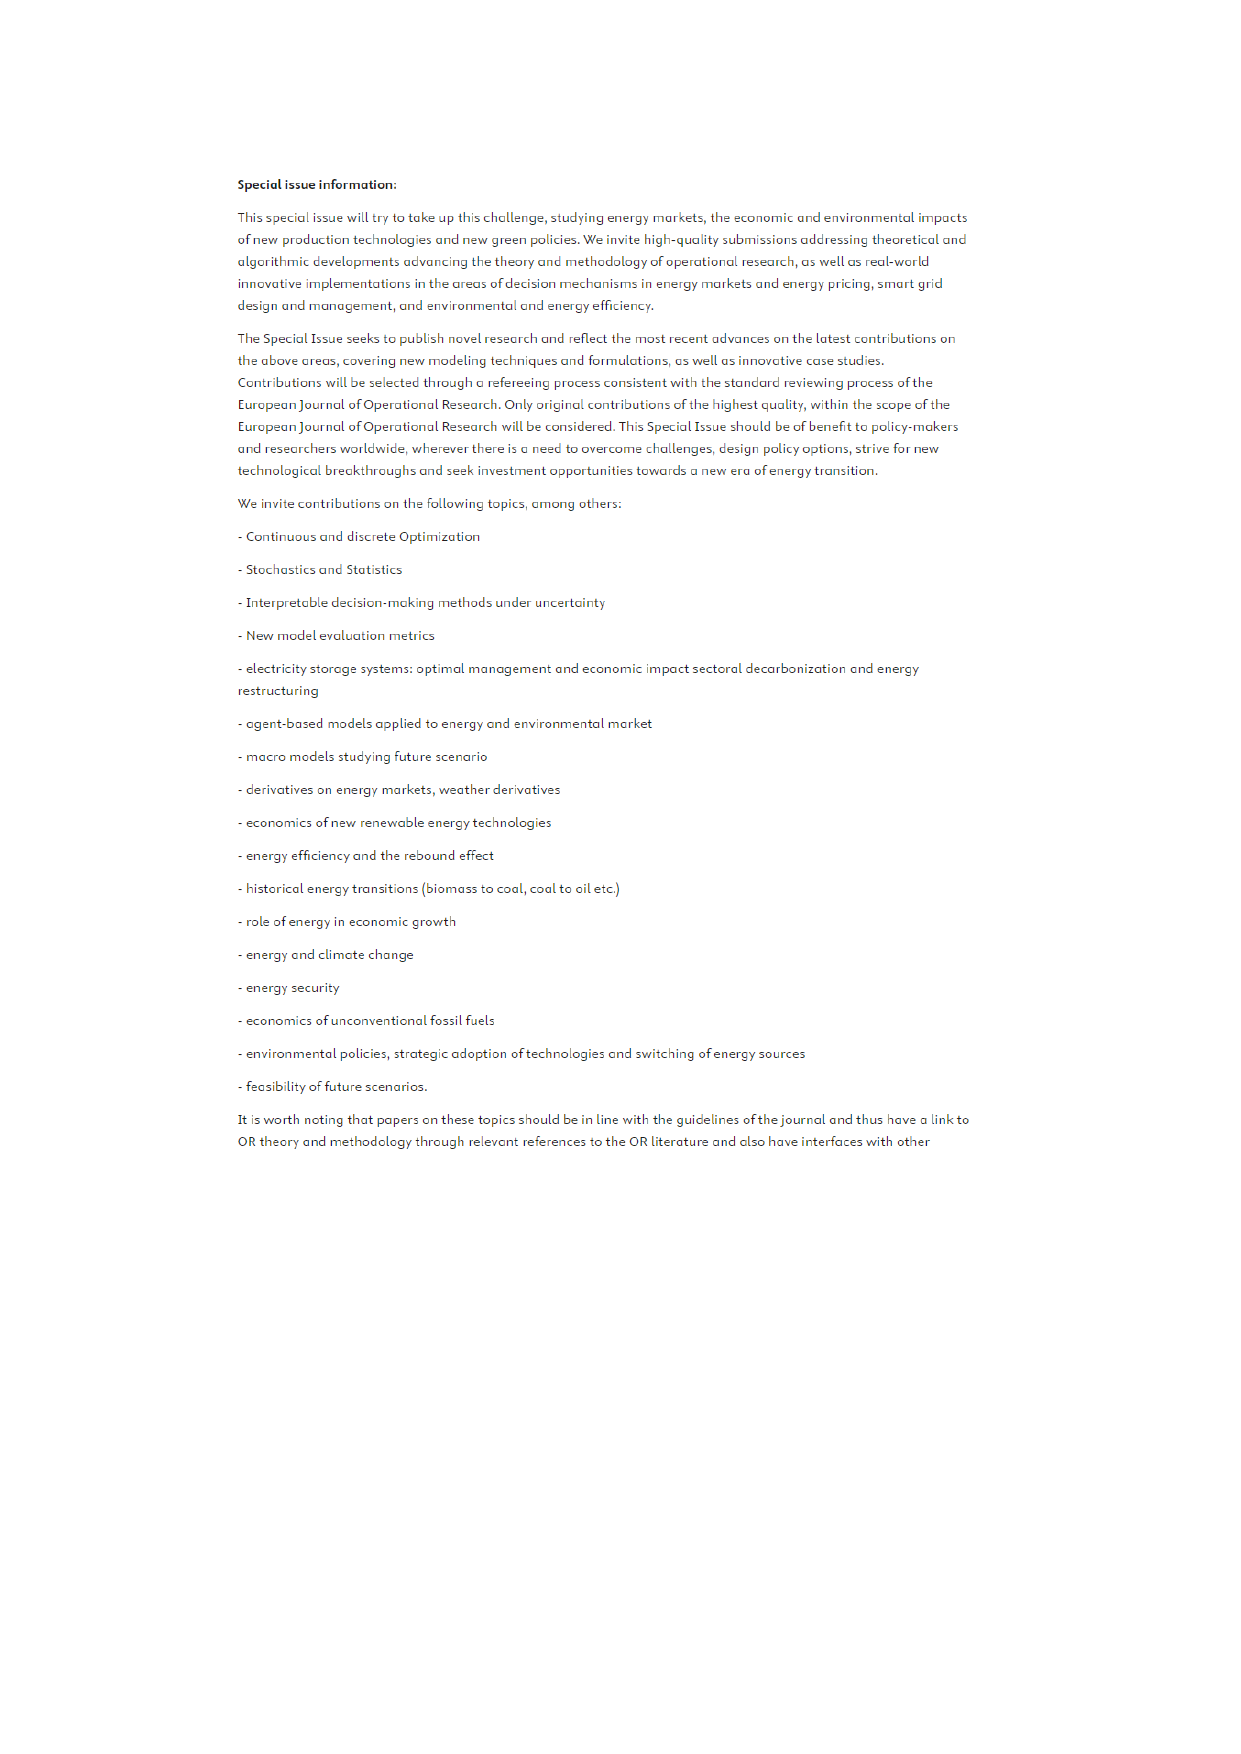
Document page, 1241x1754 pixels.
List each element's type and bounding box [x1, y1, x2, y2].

picture [187, 162, 1053, 1153]
